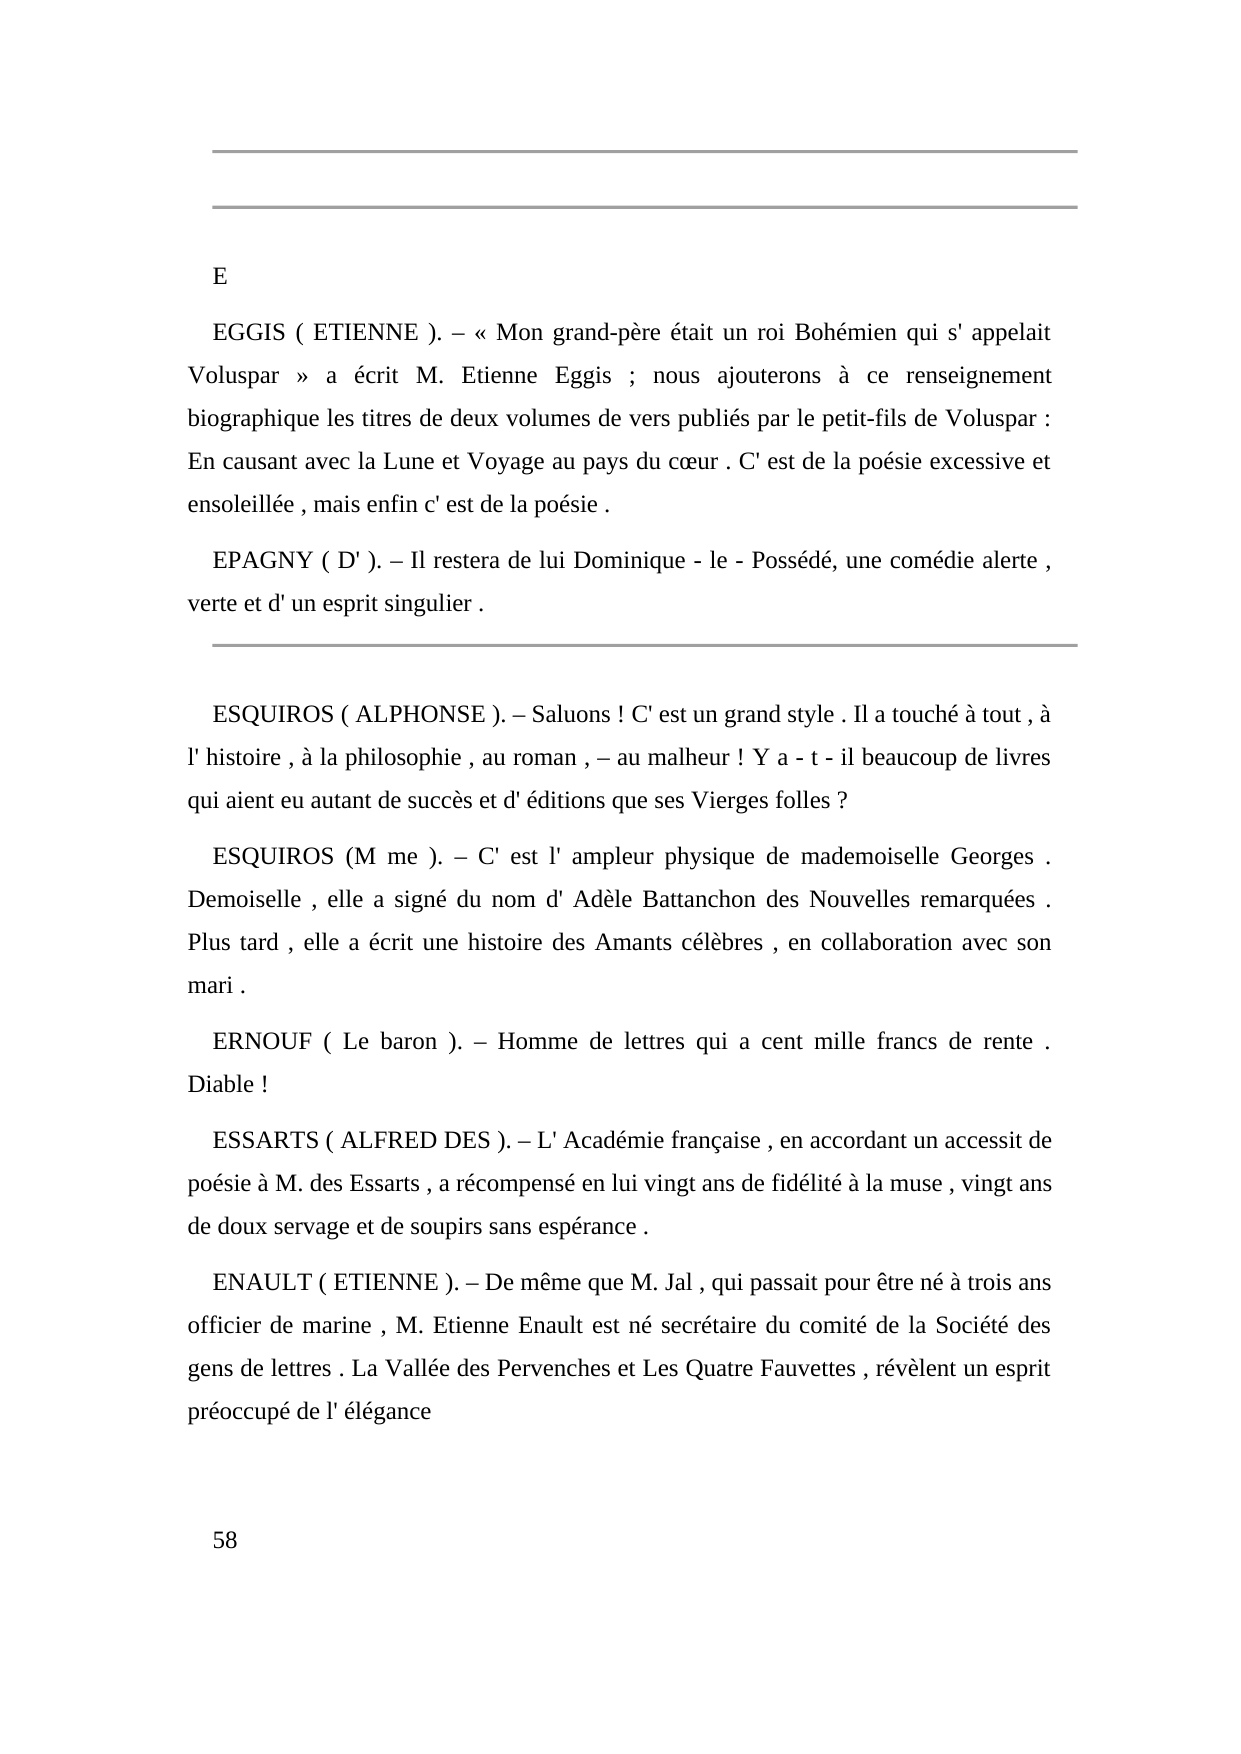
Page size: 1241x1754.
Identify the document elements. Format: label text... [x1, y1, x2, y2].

text ESSARTS ( ALFRED DES ). – L' Académie française , en accordant un accessit de poésie à M. des Essarts , a récompensé en lui vingt ans de fidélité à la muse , vingt ans de doux servage et de soupirs sans espérance . [187, 1125, 1053, 1240]
text EGGIS ( ETIENNE ). – « Mon grand-père était un roi Bohémien qui s' appelait Voluspar » a écrit M. Etienne Eggis ; nous ajouterons à ce renseignement biographique les titres de deux volumes de vers publiés par le petit-fils de Voluspar : En causant avec la Lune et Voyage au pays du cœur . C' est de la poésie excessive et ensoleillée , mais enfin c' est de la poésie . [187, 317, 1053, 518]
text ENAULT ( ETIENNE ). – De même que M. Jal , qui passait pour être né à trois ans officier de marine , M. Etienne Enault est né secrétaire du comité de la Société des gens de lettres . La Vallée des Pervenches et Les Quatre Fauvettes , révèlent un esprit préoccupé de l' élégance [187, 1267, 1053, 1425]
text E [187, 261, 1053, 290]
text ERNOUF ( Le baron ). – Homme de lettres qui a cent mille francs de rente . Diable ! [187, 1026, 1053, 1098]
text EPAGNY ( D' ). – Il restera de lui Dominique - le - Possédé, une comédie alerte , verte et d' un esprit singulier . [187, 545, 1053, 617]
text ESQUIROS ( ALPHONSE ). – Saluons ! C' est un grand style . Il a touché à tout , à l' histoire , à la philosophie , au roman , – au malheur ! Y a - t - il beaucoup de livres qui aient eu autant de succès et d' éditions que ses Vierges folles ? [187, 699, 1053, 814]
text ESQUIROS (M me ). – C' est l' ampleur physique de mademoiselle Georges . Demoiselle , elle a signé du nom d' Adèle Battanchon des Nouvelles remarquées . Plus tard , elle a écrit une histoire des Amants célèbres , en collaboration avec son mari . [187, 841, 1053, 999]
